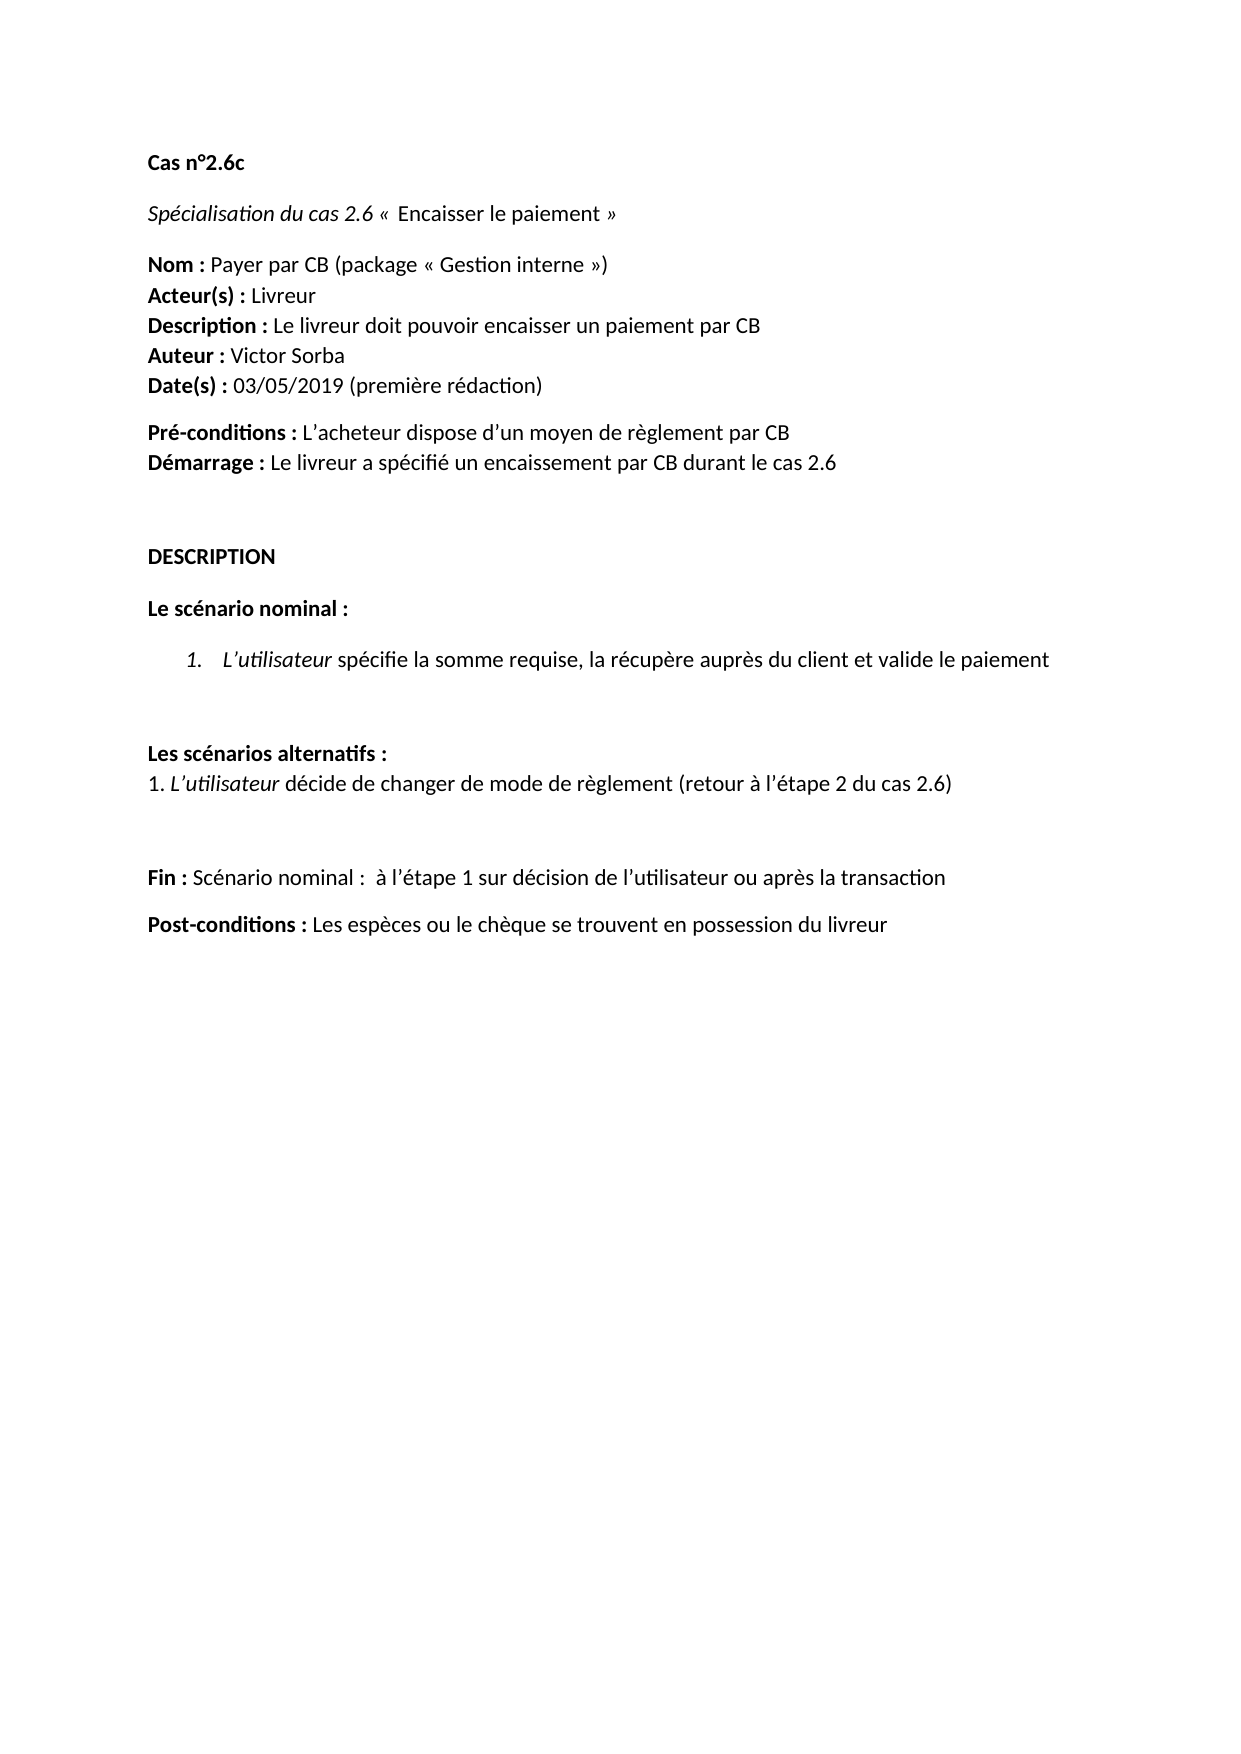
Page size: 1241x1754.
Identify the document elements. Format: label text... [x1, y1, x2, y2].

text Le scénario nominal : [148, 594, 1093, 622]
list L’utilisateur spécifie la somme requise, la récupère auprès du client et valide le paiement [185, 645, 1093, 673]
text Pré-conditions : L’acheteur dispose d’un moyen de règlement par CB Démarrage : Le livreur a spécifié un encaissement par CB durant le cas 2.6 [148, 418, 1093, 476]
text Post-conditions : Les espèces ou le chèque se trouvent en possession du livreur [148, 910, 1093, 938]
text Fin : Scénario nominal : à l’étape 1 sur décision de l’utilisateur ou après la transaction [148, 863, 1093, 891]
text Cas n°2.6c [148, 148, 1093, 176]
text Nom : Payer par CB (package « Gestion interne ») Acteur(s) : Livreur Description : Le livreur doit pouvoir encaisser un paiement par CB Auteur : Victor Sorba Date(s) : 03/05/2019 (première rédaction) [148, 251, 1093, 399]
text Spécialisation du cas 2.6 « Encaisser le paiement » [148, 199, 1093, 227]
text Les scénarios alternatifs : 1. L’utilisateur décide de changer de mode de règlement (retour à l’étape 2 du cas 2.6) [148, 739, 1093, 797]
text DESCRIPTION [148, 542, 1093, 570]
